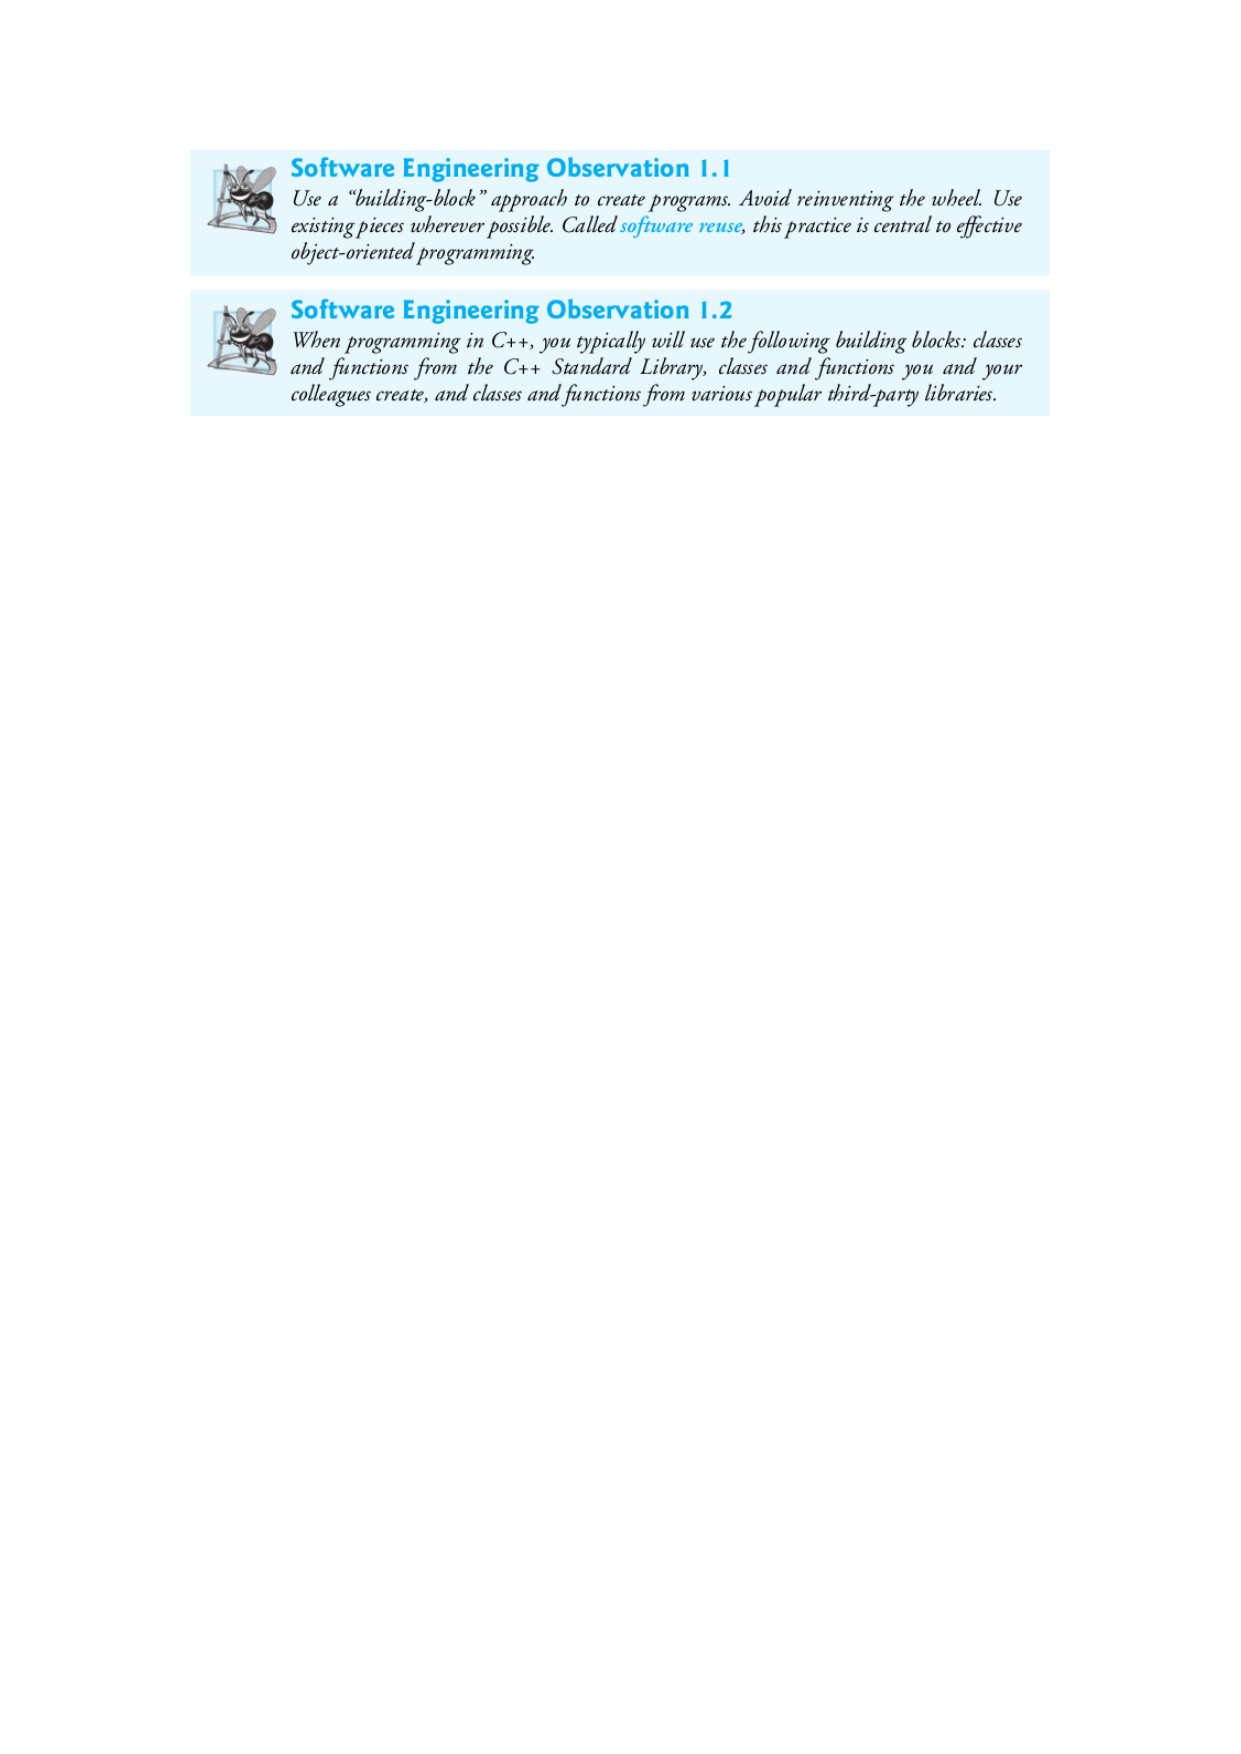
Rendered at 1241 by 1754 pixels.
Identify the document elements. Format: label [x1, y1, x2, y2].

picture [187, 150, 1053, 416]
